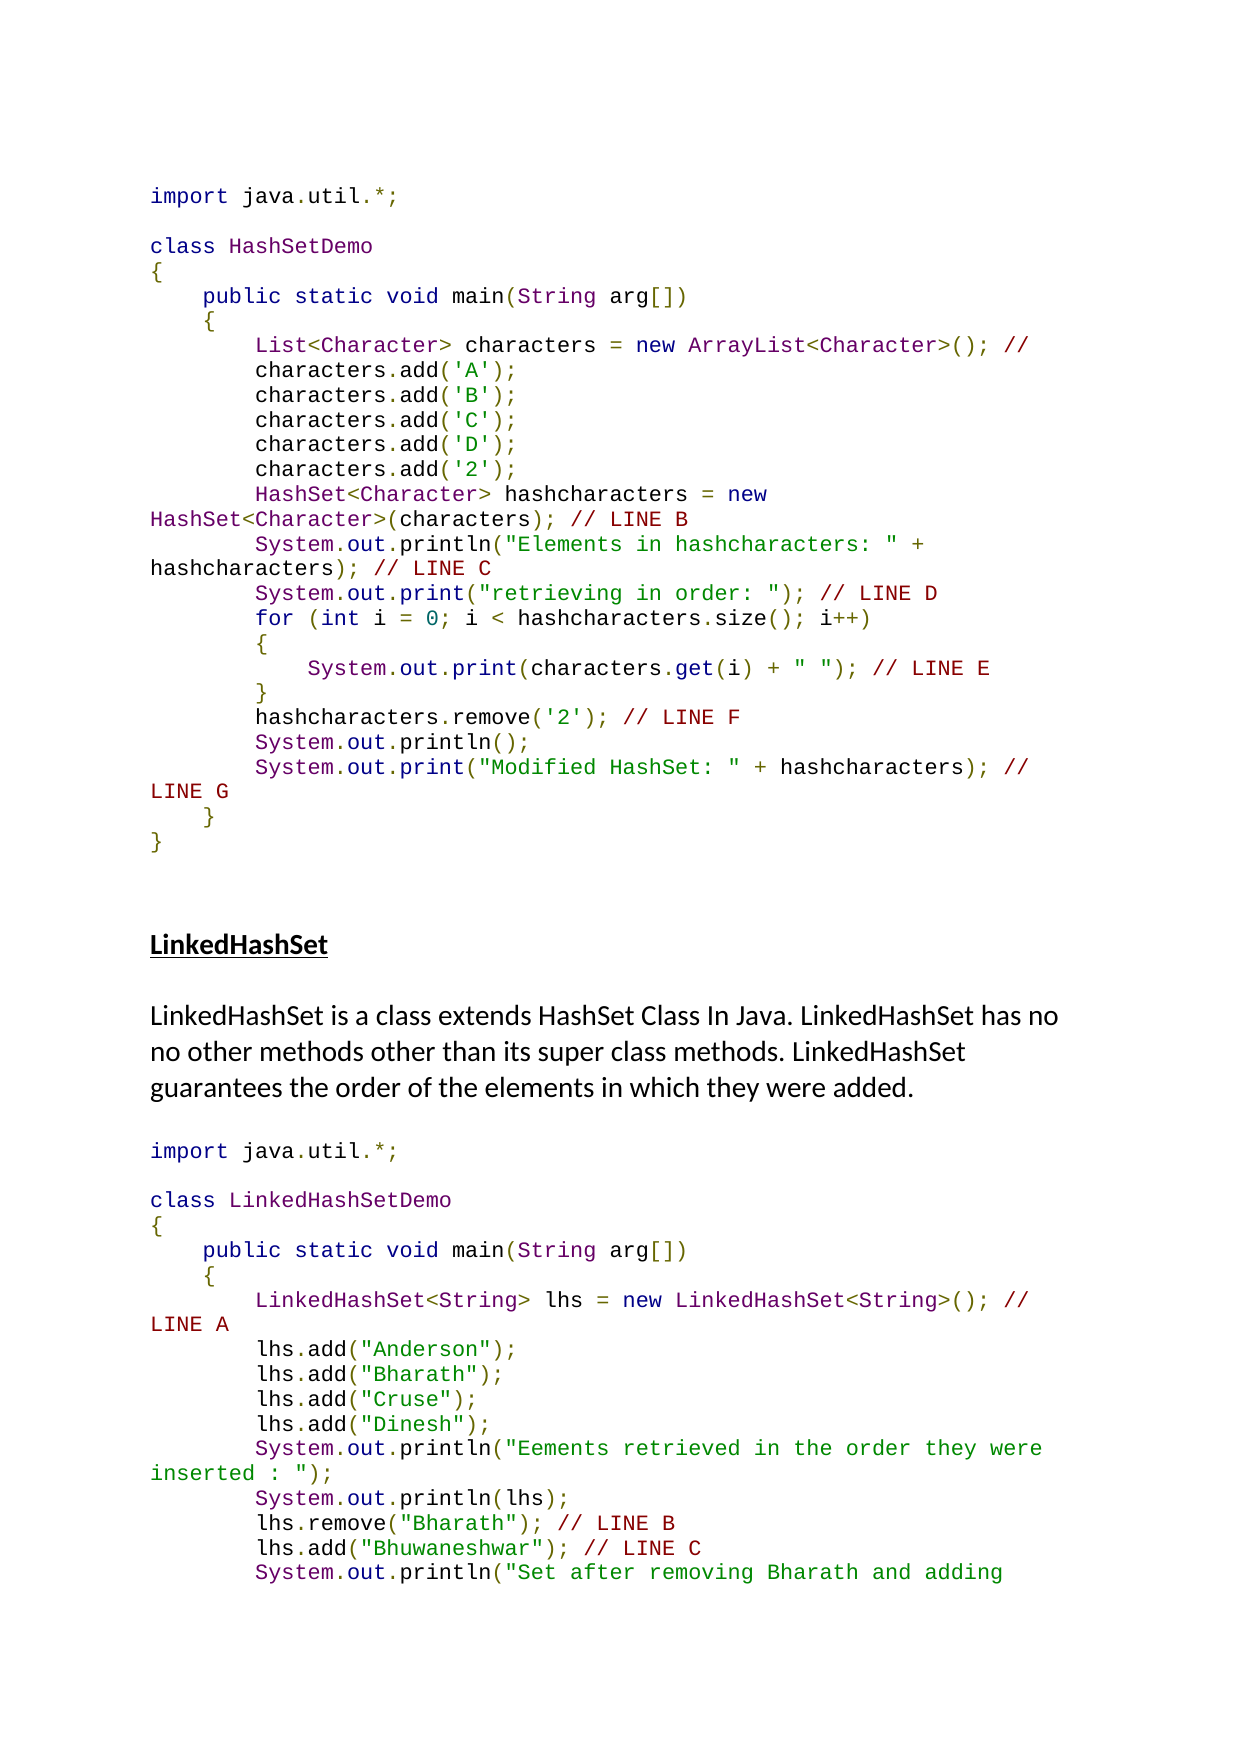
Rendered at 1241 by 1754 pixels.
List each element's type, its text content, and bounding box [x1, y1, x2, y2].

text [150, 1140, 1090, 1586]
text LinkedHashSet is a class extends HashSet Class In Java. LinkedHashSet has no no other methods other than its super class methods. LinkedHashSet guarantees the order of the elements in which they were added. [150, 997, 1090, 1104]
text import java.util.*; class HashSetDemo { public static void main(String arg[]) { List<Character> characters = new ArrayList<Character>(); // characters.add('A'); characters.add('B'); characters.add('C'); characters.add('D'); characters.add('2'); HashSet<Character> hashcharacters = new HashSet<Character>(characters); // LINE B System.out.println("Elements in hashcharacters: " + hashcharacters); // LINE C System.out.print("retrieving in order: "); // LINE D for (int i = 0; i < hashcharacters.size(); i++) { System.out.print(characters.get(i) + " "); // LINE E } hashcharacters.remove('2'); // LINE F System.out.println(); System.out.print("Modified HashSet: " + hashcharacters); // LINE G } } [150, 186, 1090, 855]
text LinkedHashSet [150, 926, 1090, 962]
